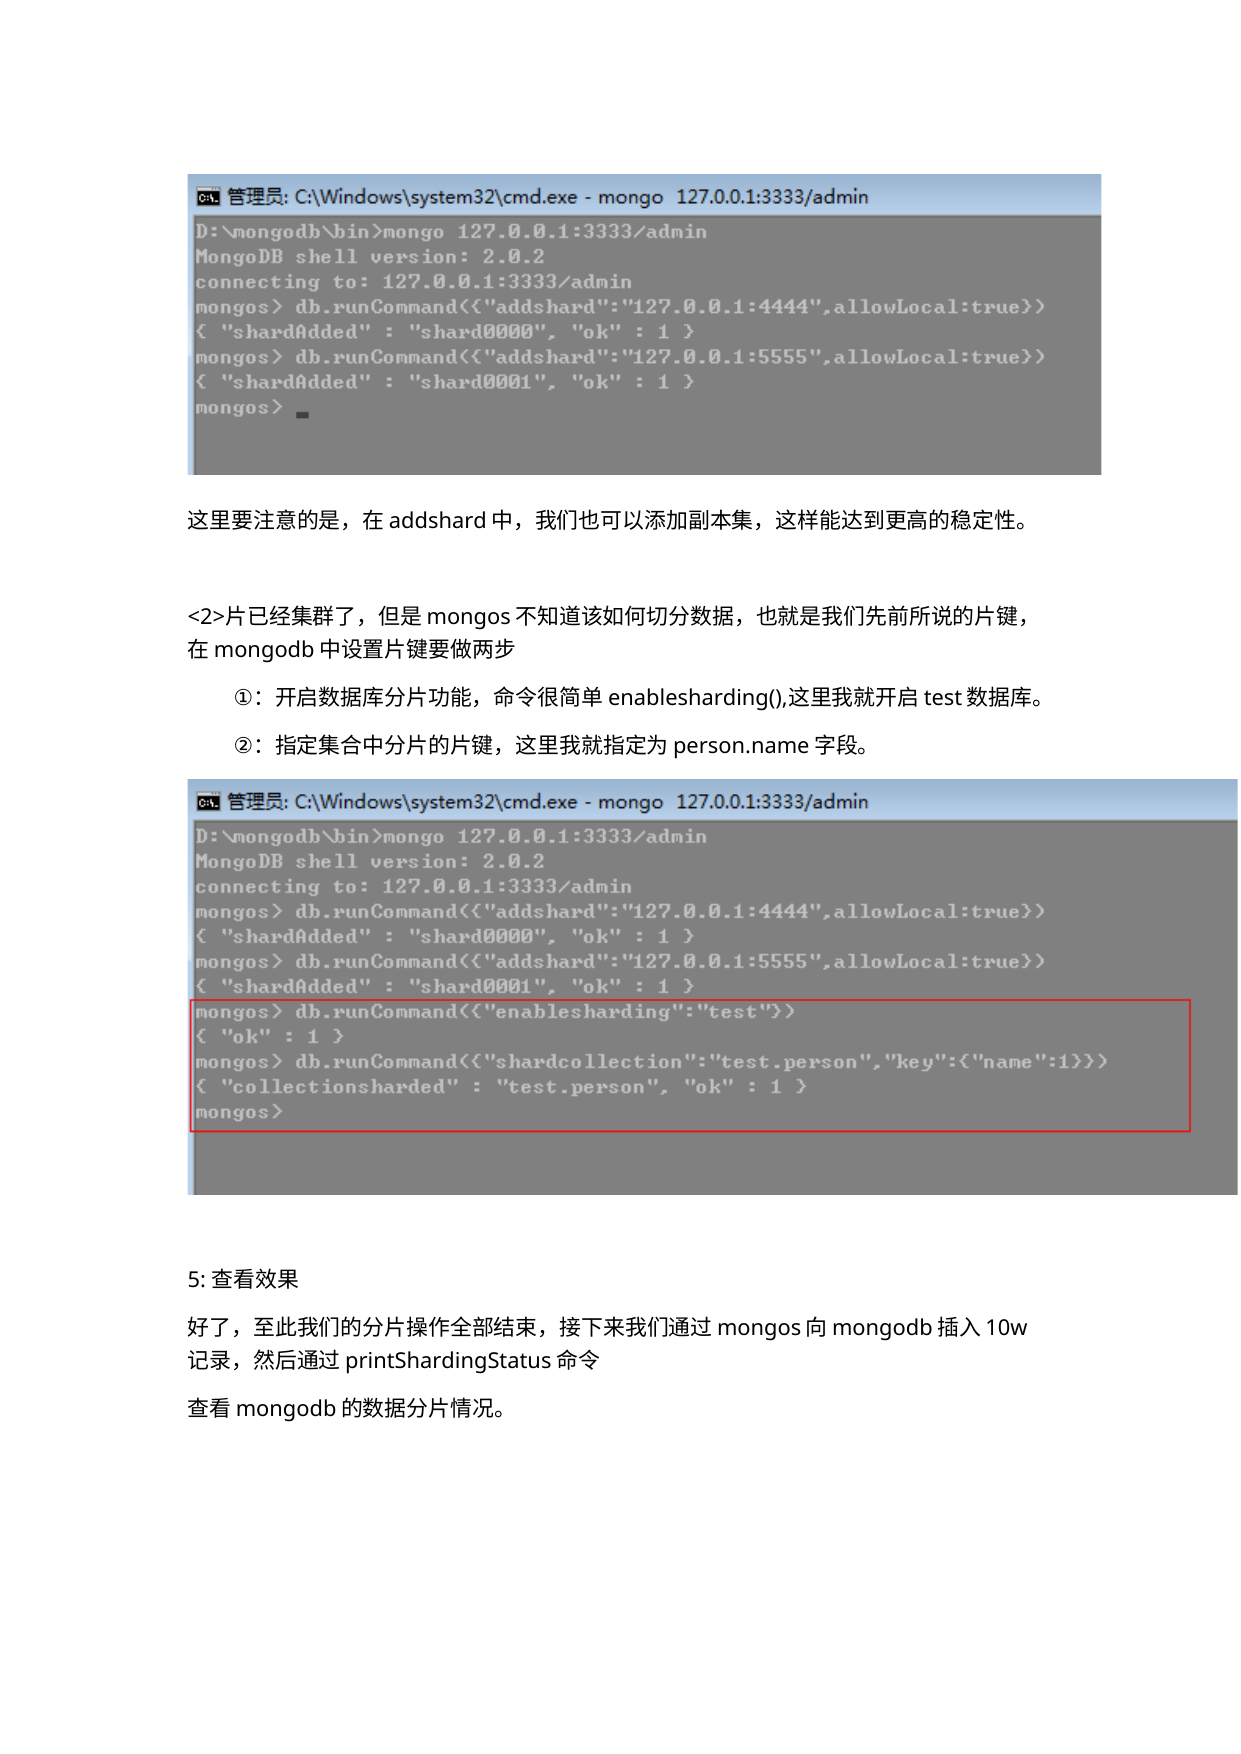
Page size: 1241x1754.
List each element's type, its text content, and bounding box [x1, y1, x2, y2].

text 这里要注意的是，在addshard中，我们也可以添加副本集，这样能达到更高的稳定性。 [187, 503, 1053, 535]
text <2>片已经集群了，但是mongos不知道该如何切分数据，也就是我们先前所说的片键，在mongodb中设置片键要做两步 [187, 599, 1053, 664]
text 5: 查看效果 [187, 1262, 1053, 1294]
text ②：指定集合中分片的片键，这里我就指定为person.name字段。 [187, 728, 1053, 760]
text 查看mongodb的数据分片情况。 [187, 1391, 1053, 1423]
text 好了，至此我们的分片操作全部结束，接下来我们通过mongos向mongodb插入10w记录，然后通过printShardingStatus命令 [187, 1310, 1053, 1375]
text ①：开启数据库分片功能，命令很简单 enablesharding(),这里我就开启test数据库。 [187, 679, 1053, 712]
picture [187, 174, 1102, 475]
picture [187, 779, 1238, 1195]
